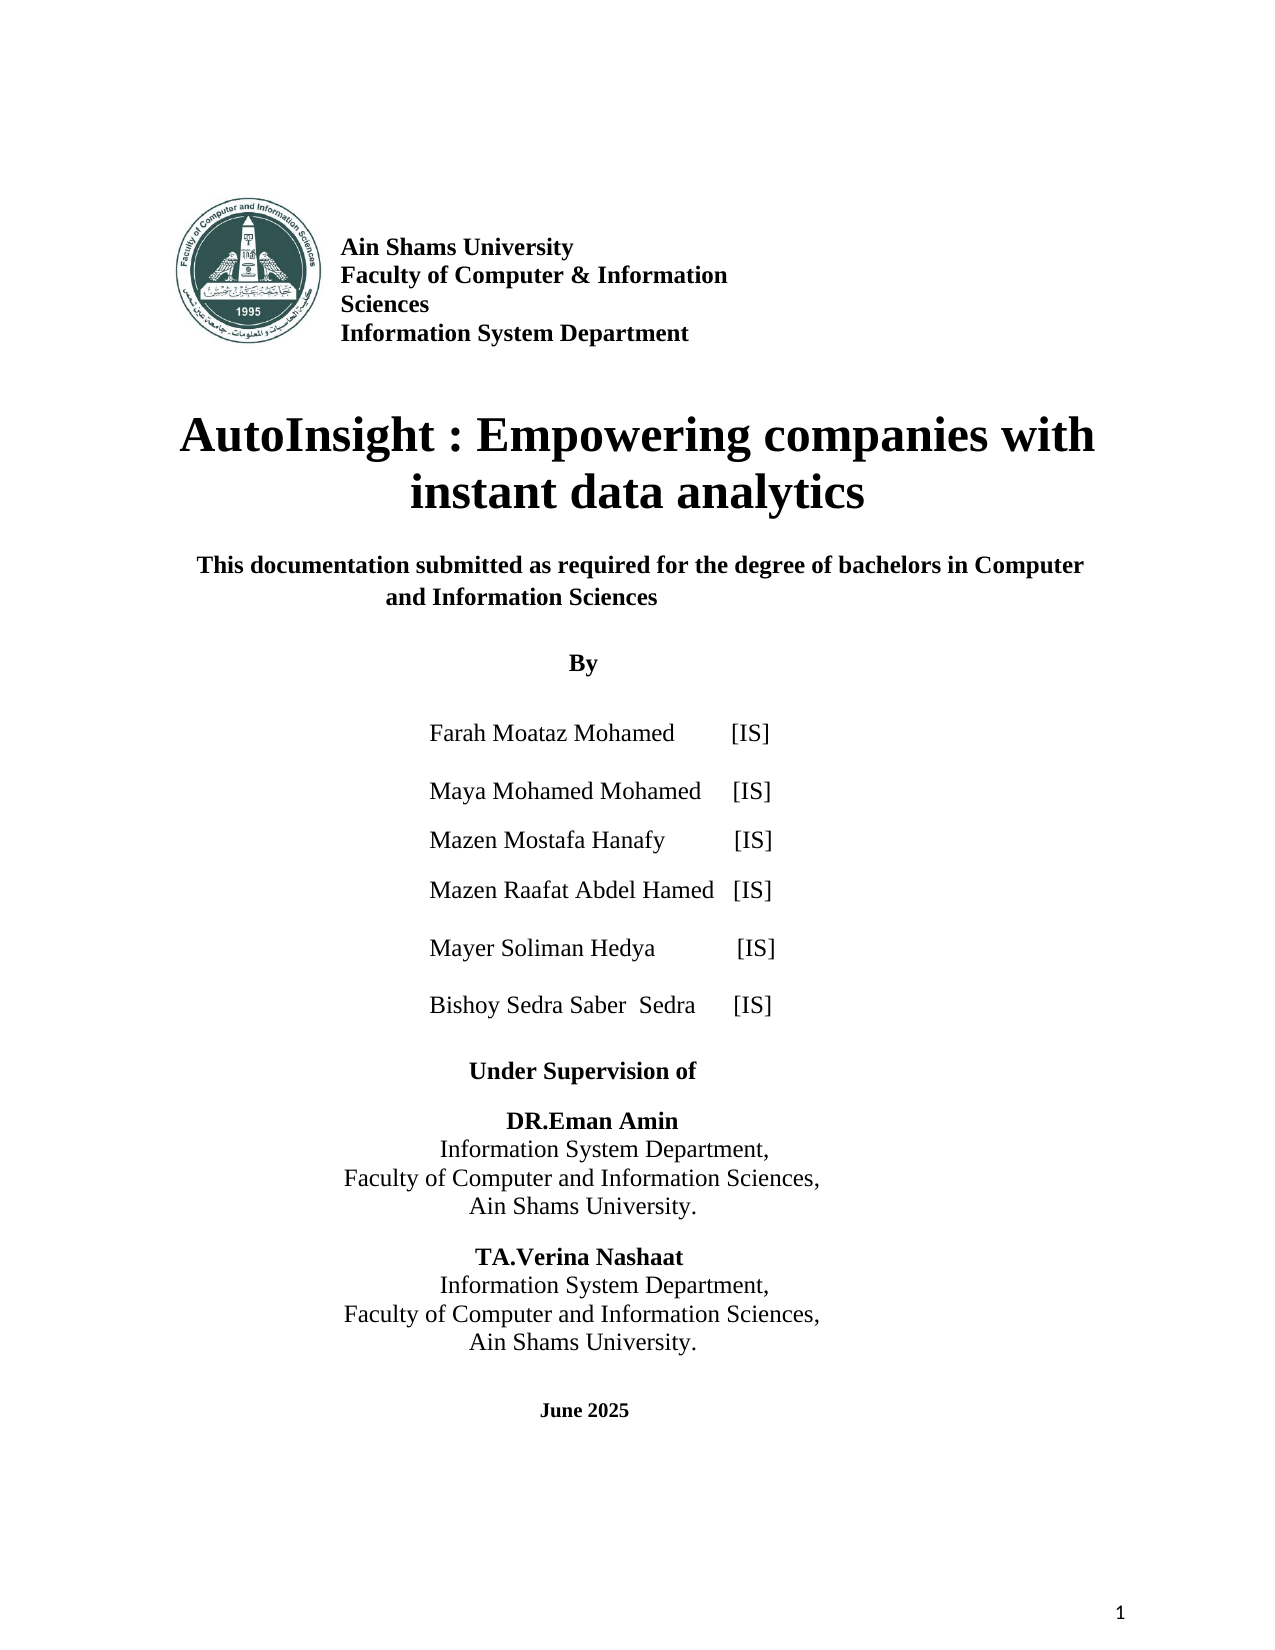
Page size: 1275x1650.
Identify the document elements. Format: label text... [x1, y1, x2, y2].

text Ain Shams University. [469, 1192, 1125, 1220]
text Farah Moataz Mohamed [IS] [429, 718, 1125, 747]
text By [569, 648, 1125, 677]
text TA.Verina Nashaat [150, 1242, 1125, 1270]
text This documentation submitted as required for the degree of bachelors in Computer and Information Sciences [196, 550, 1125, 611]
text June 2025 [539, 1399, 1125, 1422]
text Information System Department, [439, 1134, 1125, 1163]
text Under Supervision of [469, 1056, 1125, 1085]
text Maya Mohamed Mohamed [IS] [429, 776, 1125, 805]
picture [172, 190, 324, 349]
text Bishoy Sedra Saber Sedra [IS] [429, 990, 1125, 1019]
text Mazen Mostafa Hanafy [IS] [429, 826, 1125, 854]
text Faculty of Computer and Information Sciences, [344, 1163, 1125, 1192]
text DR.Eman Amin [506, 1106, 1125, 1134]
table_header Ain Shams University Faculty of Computer & Information Sciences Information System Department [150, 175, 815, 376]
text Faculty of Computer and Information Sciences, [344, 1299, 1125, 1328]
text Mayer Soliman Hedya [IS] [429, 933, 1125, 961]
text Ain Shams University. [469, 1328, 1125, 1356]
text Mazen Raafat Abdel Hamed [IS] [429, 875, 1125, 904]
text AutoInsight : Empowering companies with instant data analytics [150, 404, 1125, 519]
text Information System Department, [439, 1270, 1125, 1299]
